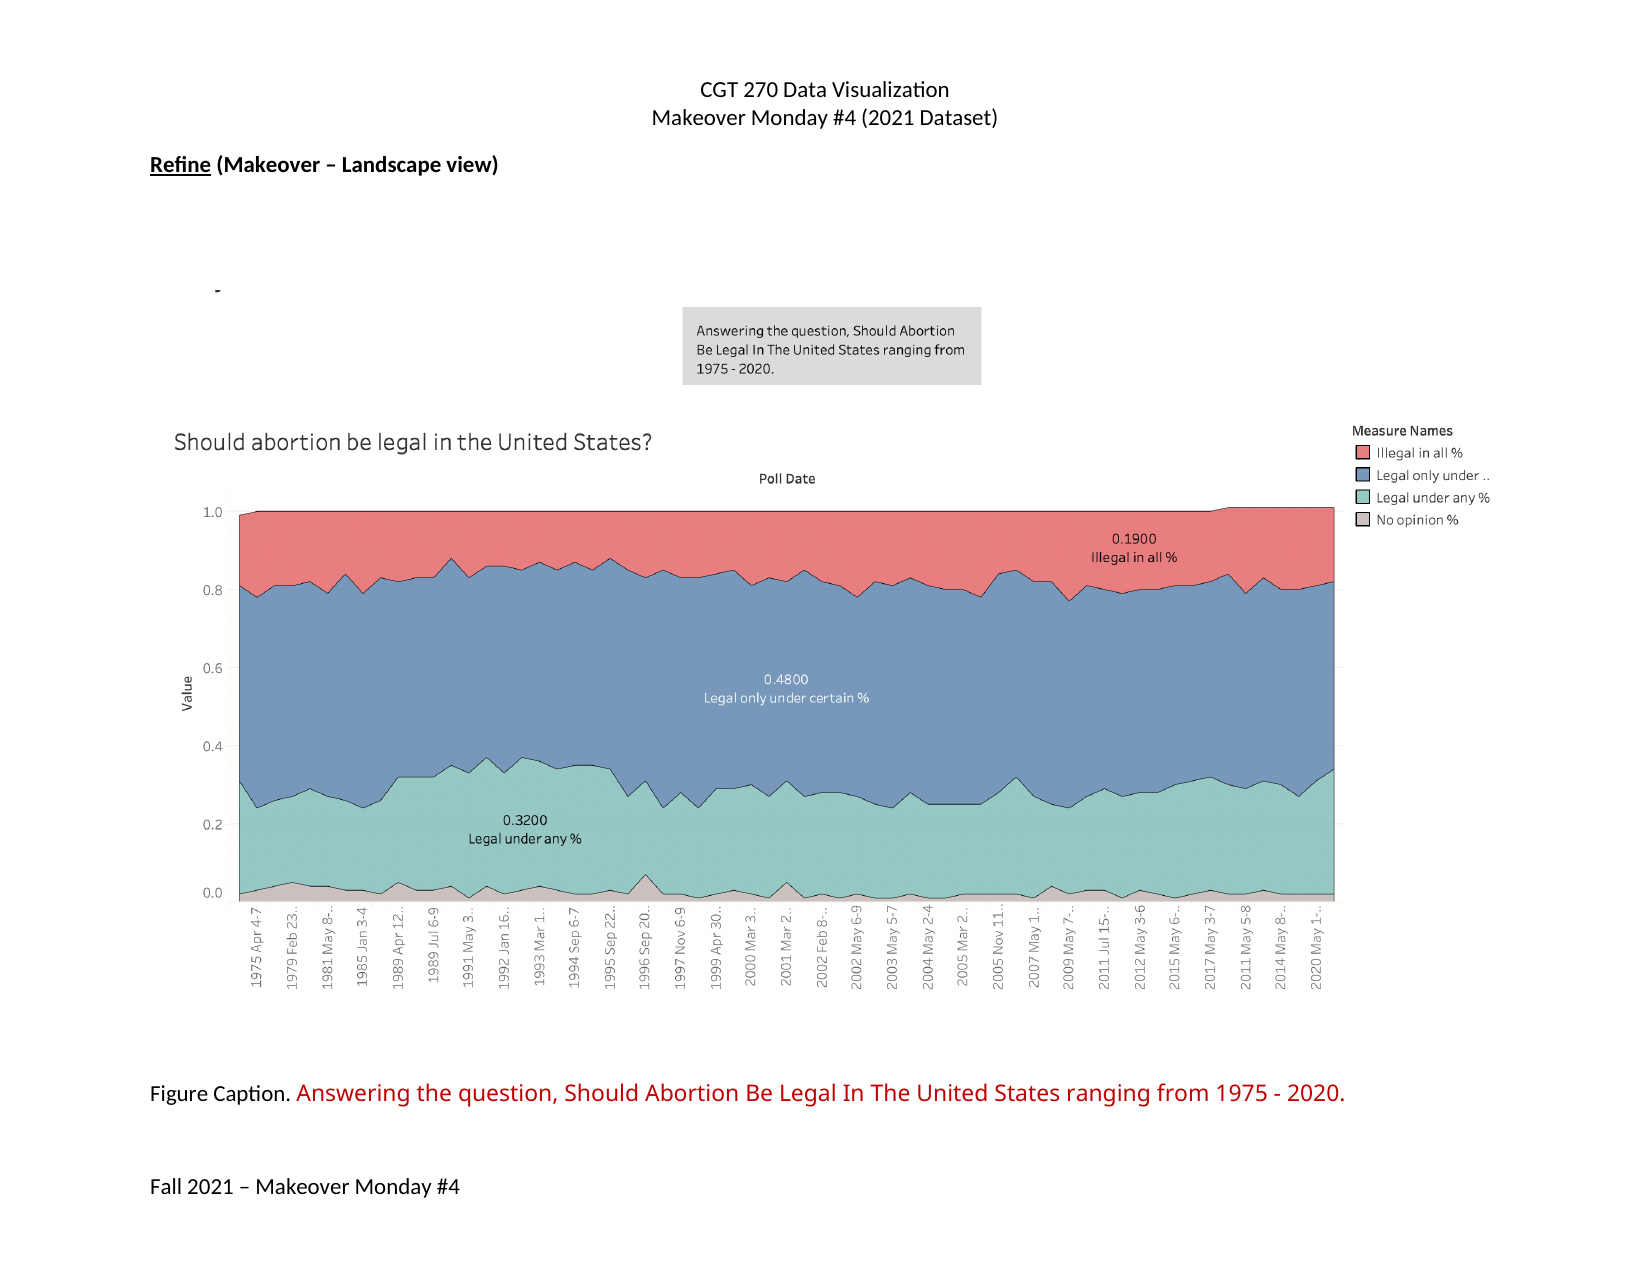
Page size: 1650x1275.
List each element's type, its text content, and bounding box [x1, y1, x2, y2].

picture [150, 290, 1500, 1011]
text Figure Caption. Answering the question, Should Abortion Be Legal In The United States ranging from 1975 - 2020. [150, 1076, 1500, 1108]
text Refine (Makeover – Landscape view) [150, 150, 1500, 178]
